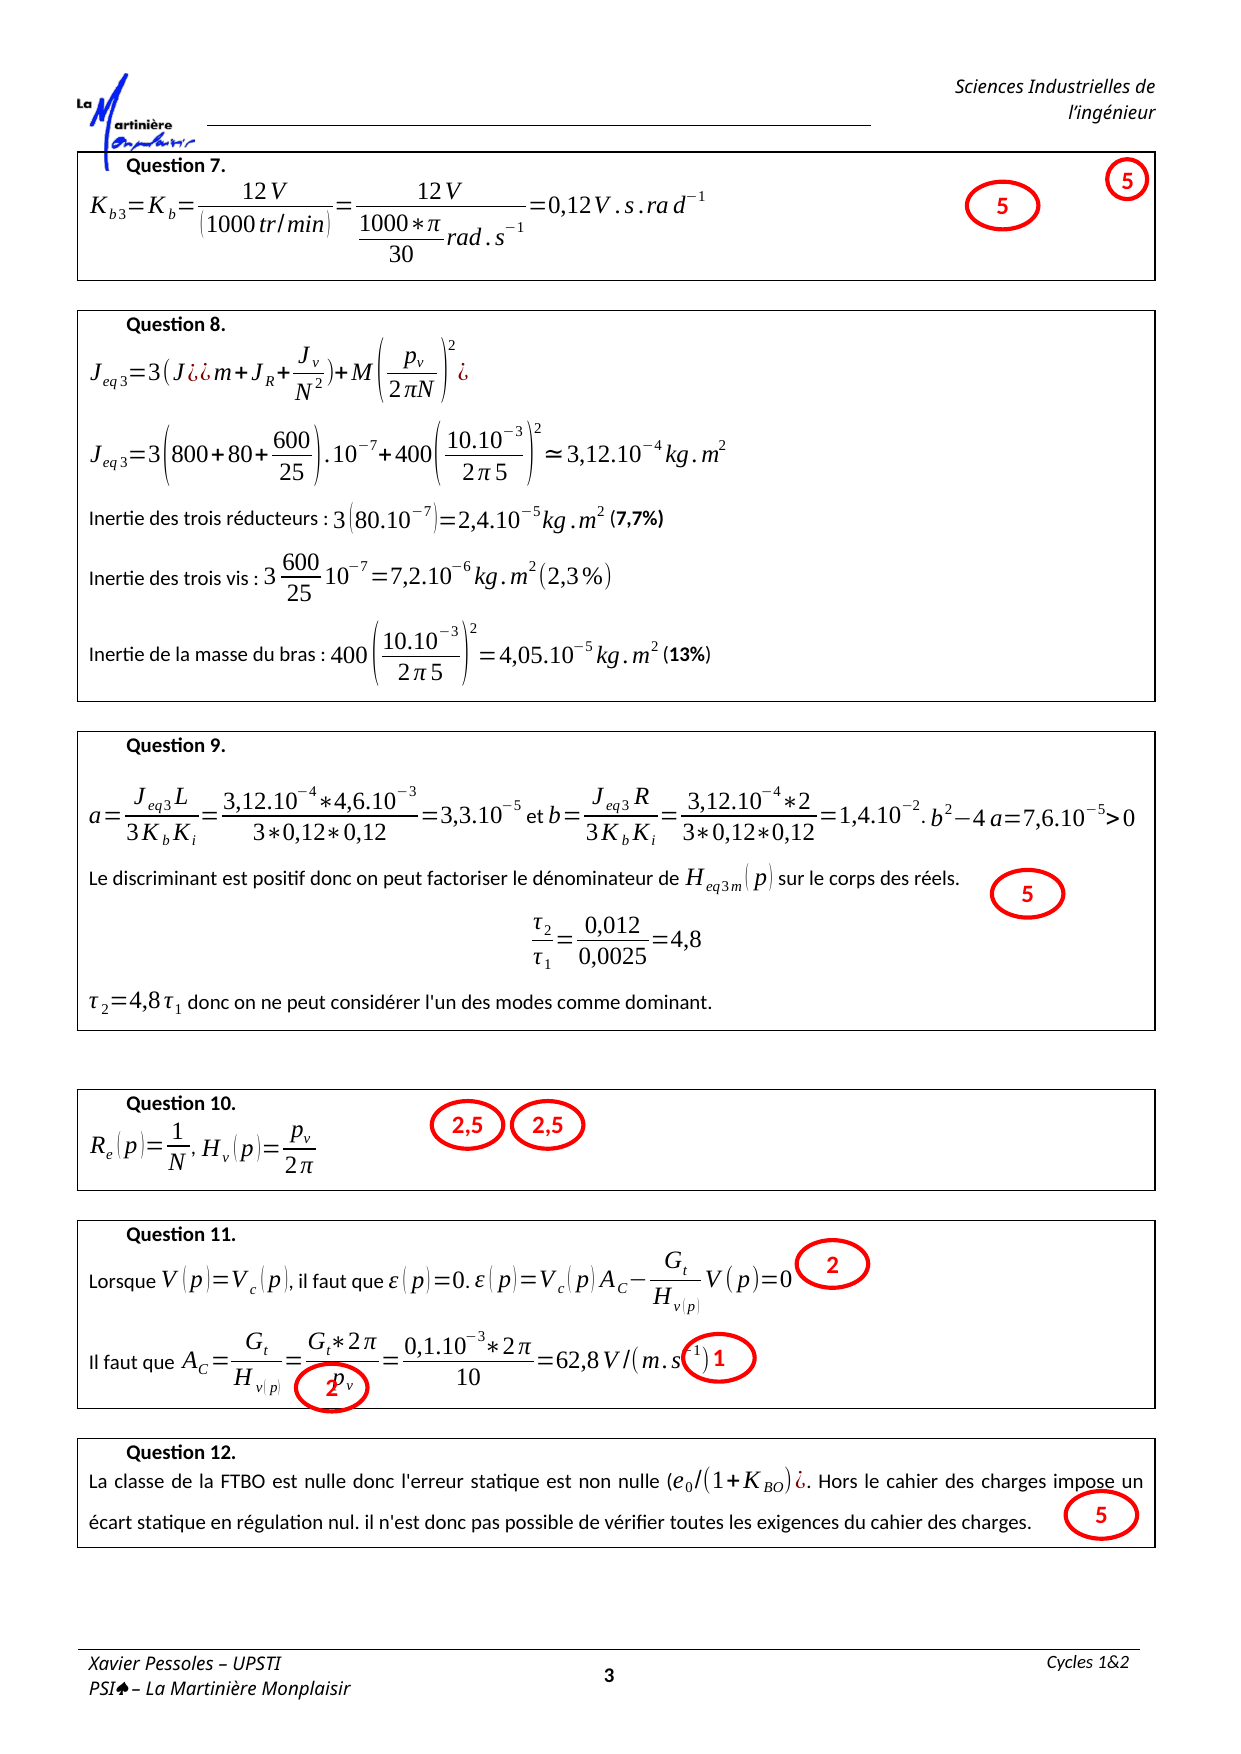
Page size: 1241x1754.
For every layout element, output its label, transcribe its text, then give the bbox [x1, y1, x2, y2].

table_header Lorsque , il faut que . Il faut que [78, 1221, 1154, 1408]
table_header [78, 153, 1154, 280]
table_header La classe de la FTBO est nulle donc l'erreur statique est non nulle (. Hors le cahier des charges impose un écart statique en régulation nul. il n'est donc pas possible de vérifier toutes les exigences du cahier des charges. [78, 1439, 1154, 1547]
table_header et . Le discriminant est positif donc on peut factoriser le dénominateur de sur le corps des réels. donc on ne peut considérer l'un des modes comme dominant. [78, 732, 1154, 1029]
table_header , [78, 1090, 1154, 1190]
picture [77, 73, 195, 151]
table_header Inertie des trois réducteurs : (7,7%) Inertie des trois vis : Inertie de la masse du bras : (13%) [78, 311, 1154, 701]
